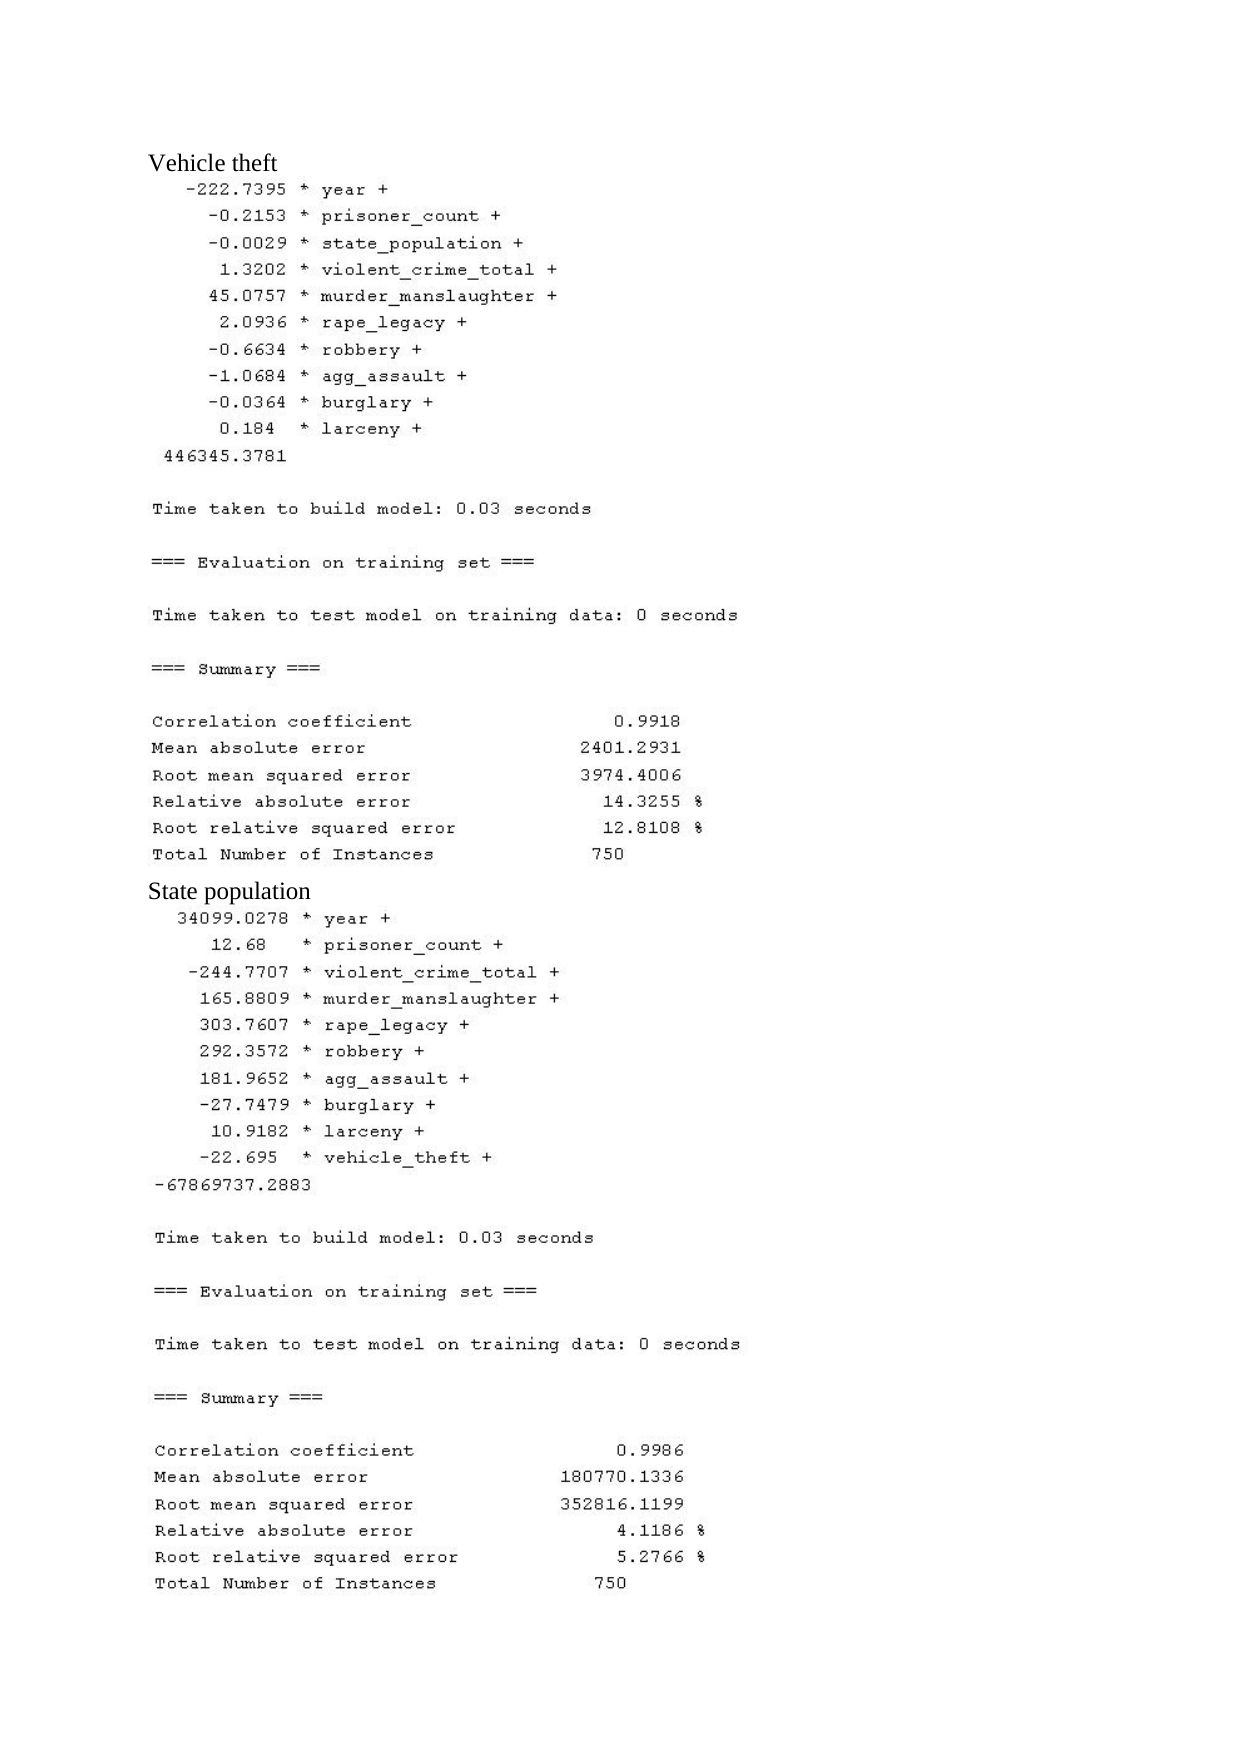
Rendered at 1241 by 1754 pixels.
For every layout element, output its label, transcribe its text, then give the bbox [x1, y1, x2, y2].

picture [147, 176, 748, 877]
text Vehicle theft [148, 148, 1093, 176]
text State population [148, 876, 1093, 905]
picture [147, 905, 768, 1606]
